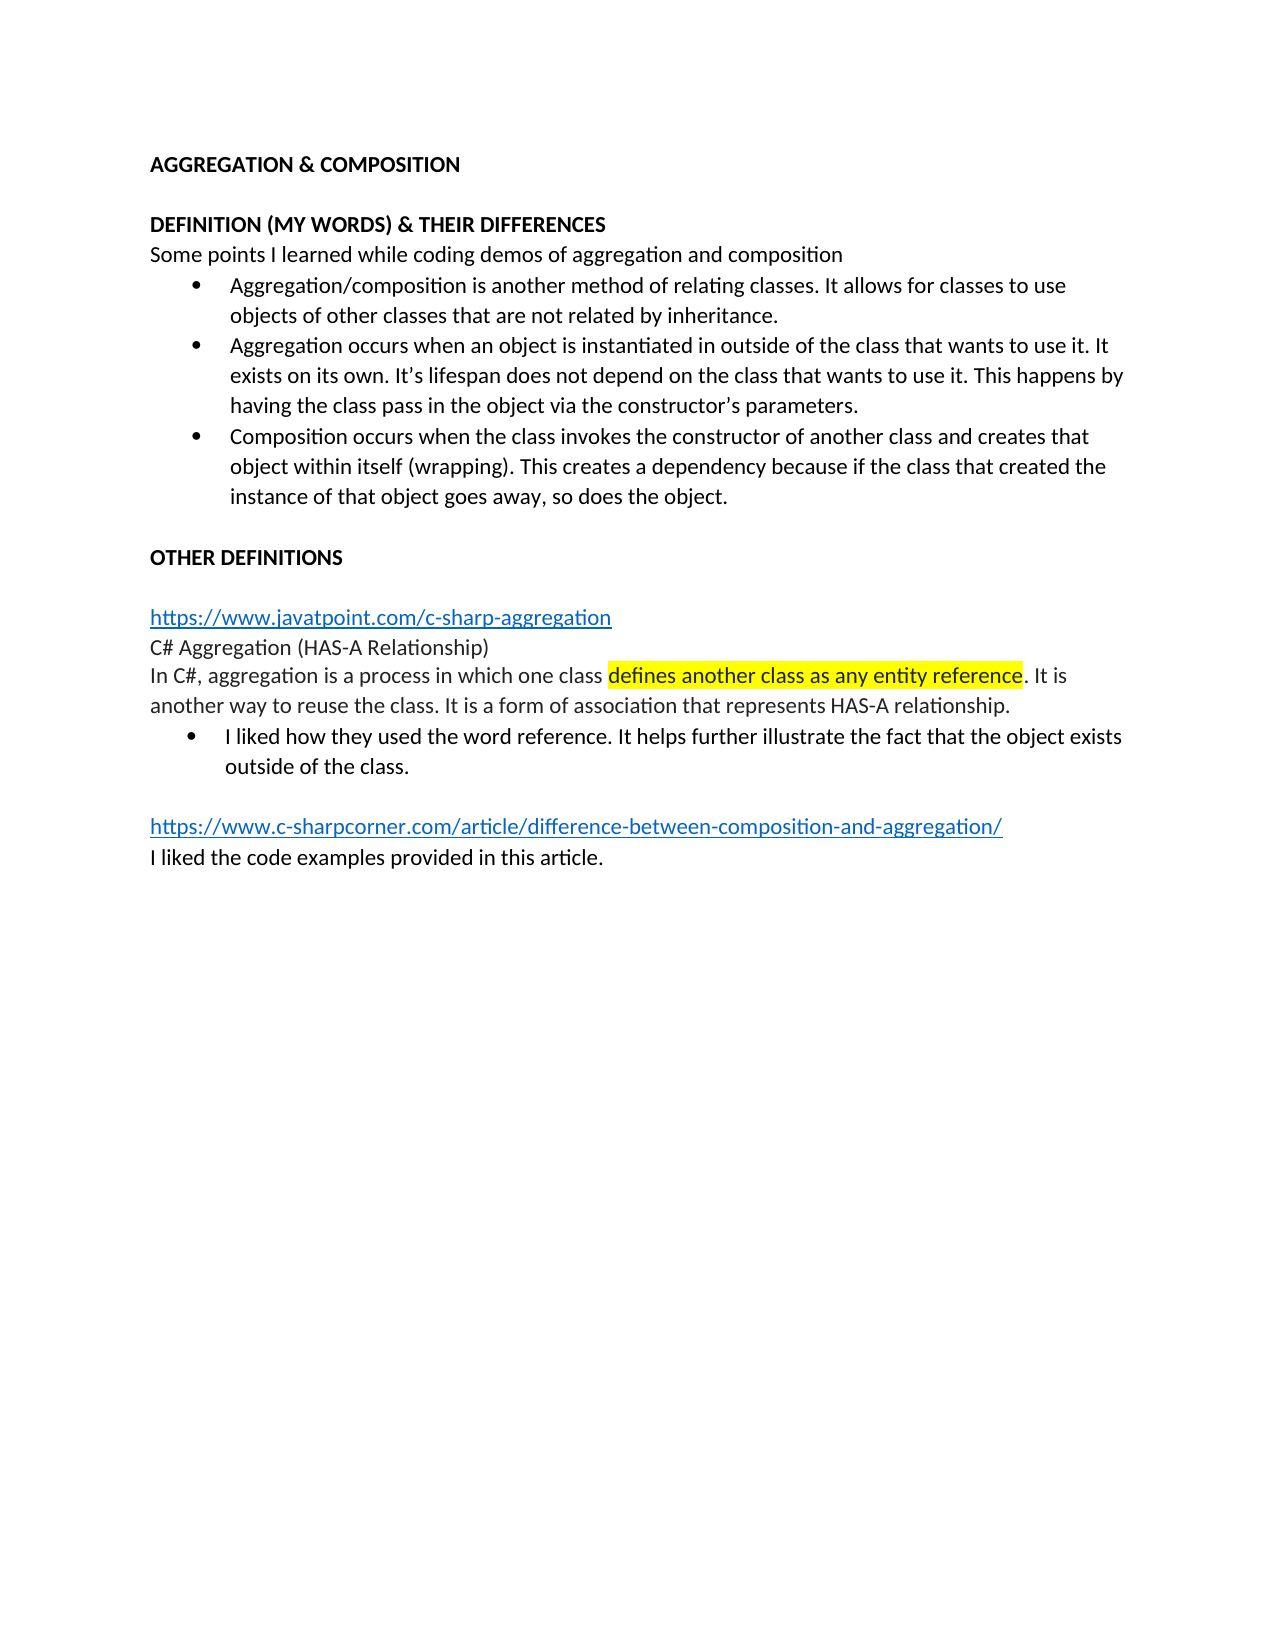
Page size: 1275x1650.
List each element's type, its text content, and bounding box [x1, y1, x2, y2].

text In C#, aggregation is a process in which one class defines another class as any entity reference. It is another way to reuse the class. It is a form of association that represents HAS-A relationship. [150, 661, 1125, 719]
text https://www.javatpoint.com/c-sharp-aggregation [150, 603, 1125, 631]
list Composition occurs when the class invokes the constructor of another class and creates that object within itself (wrapping). This creates a dependency because if the class that created the instance of that object goes away, so does the object. [192, 422, 1125, 510]
text DEFINITION (MY WORDS) & THEIR DIFFERENCES [150, 210, 1125, 238]
text I liked the code examples provided in this article. [150, 843, 1125, 871]
text AGGREGATION & COMPOSITION [150, 150, 1125, 178]
text https://www.c-sharpcorner.com/article/difference-between-composition-and-aggregation/ [150, 812, 1125, 840]
text OTHER DEFINITIONS [150, 543, 1125, 571]
text Some points I learned while coding demos of aggregation and composition [150, 241, 1125, 269]
text C# Aggregation (HAS-A Relationship) [150, 633, 1125, 661]
list I liked how they used the word reference. It helps further illustrate the fact that the object exists outside of the class. [187, 722, 1125, 780]
list Aggregation occurs when an object is instantiated in outside of the class that wants to use it. It exists on its own. It’s lifespan does not depend on the class that wants to use it. This happens by having the class pass in the object via the constructor’s parameters. [192, 331, 1125, 420]
list Aggregation/composition is another method of relating classes. It allows for classes to use objects of other classes that are not related by inheritance. [192, 271, 1125, 329]
